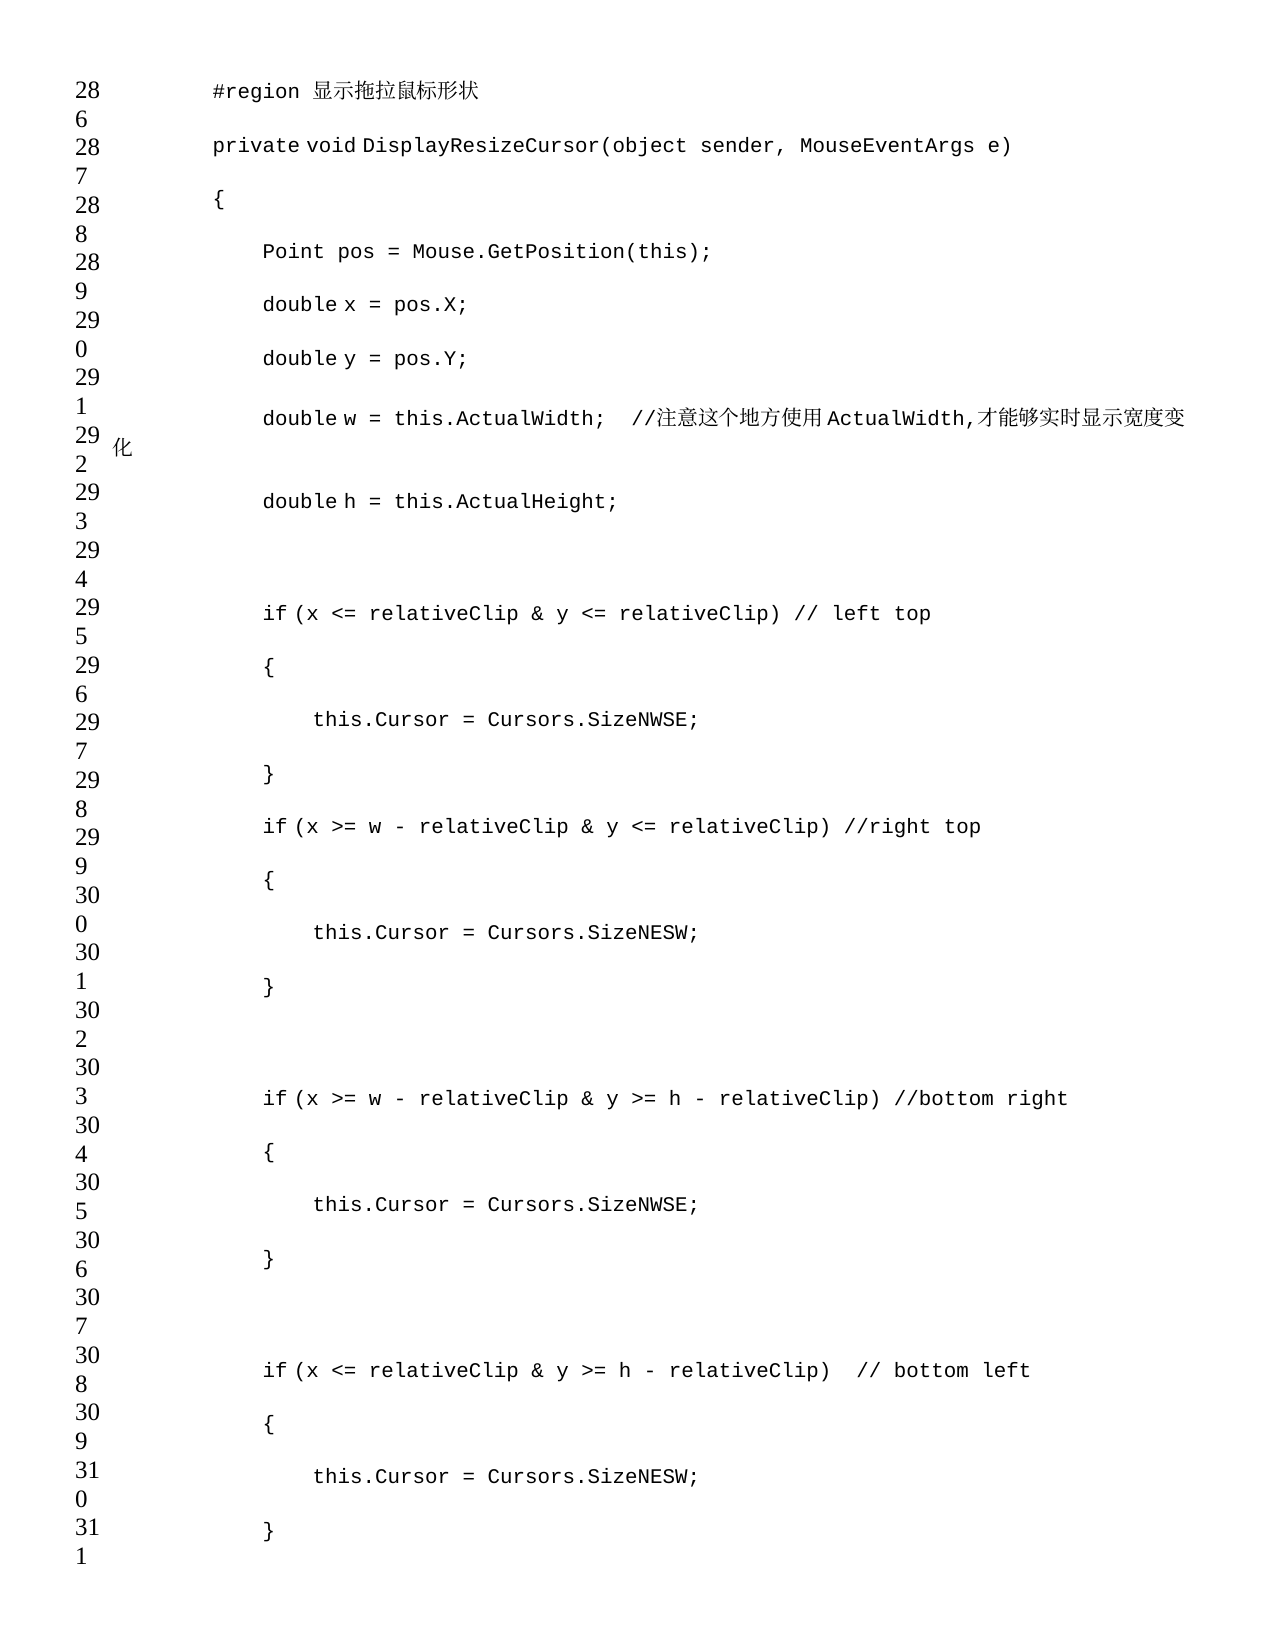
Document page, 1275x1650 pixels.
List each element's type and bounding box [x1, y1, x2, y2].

table_cell [75, 75, 112, 1573]
table_cell [113, 75, 1200, 1573]
